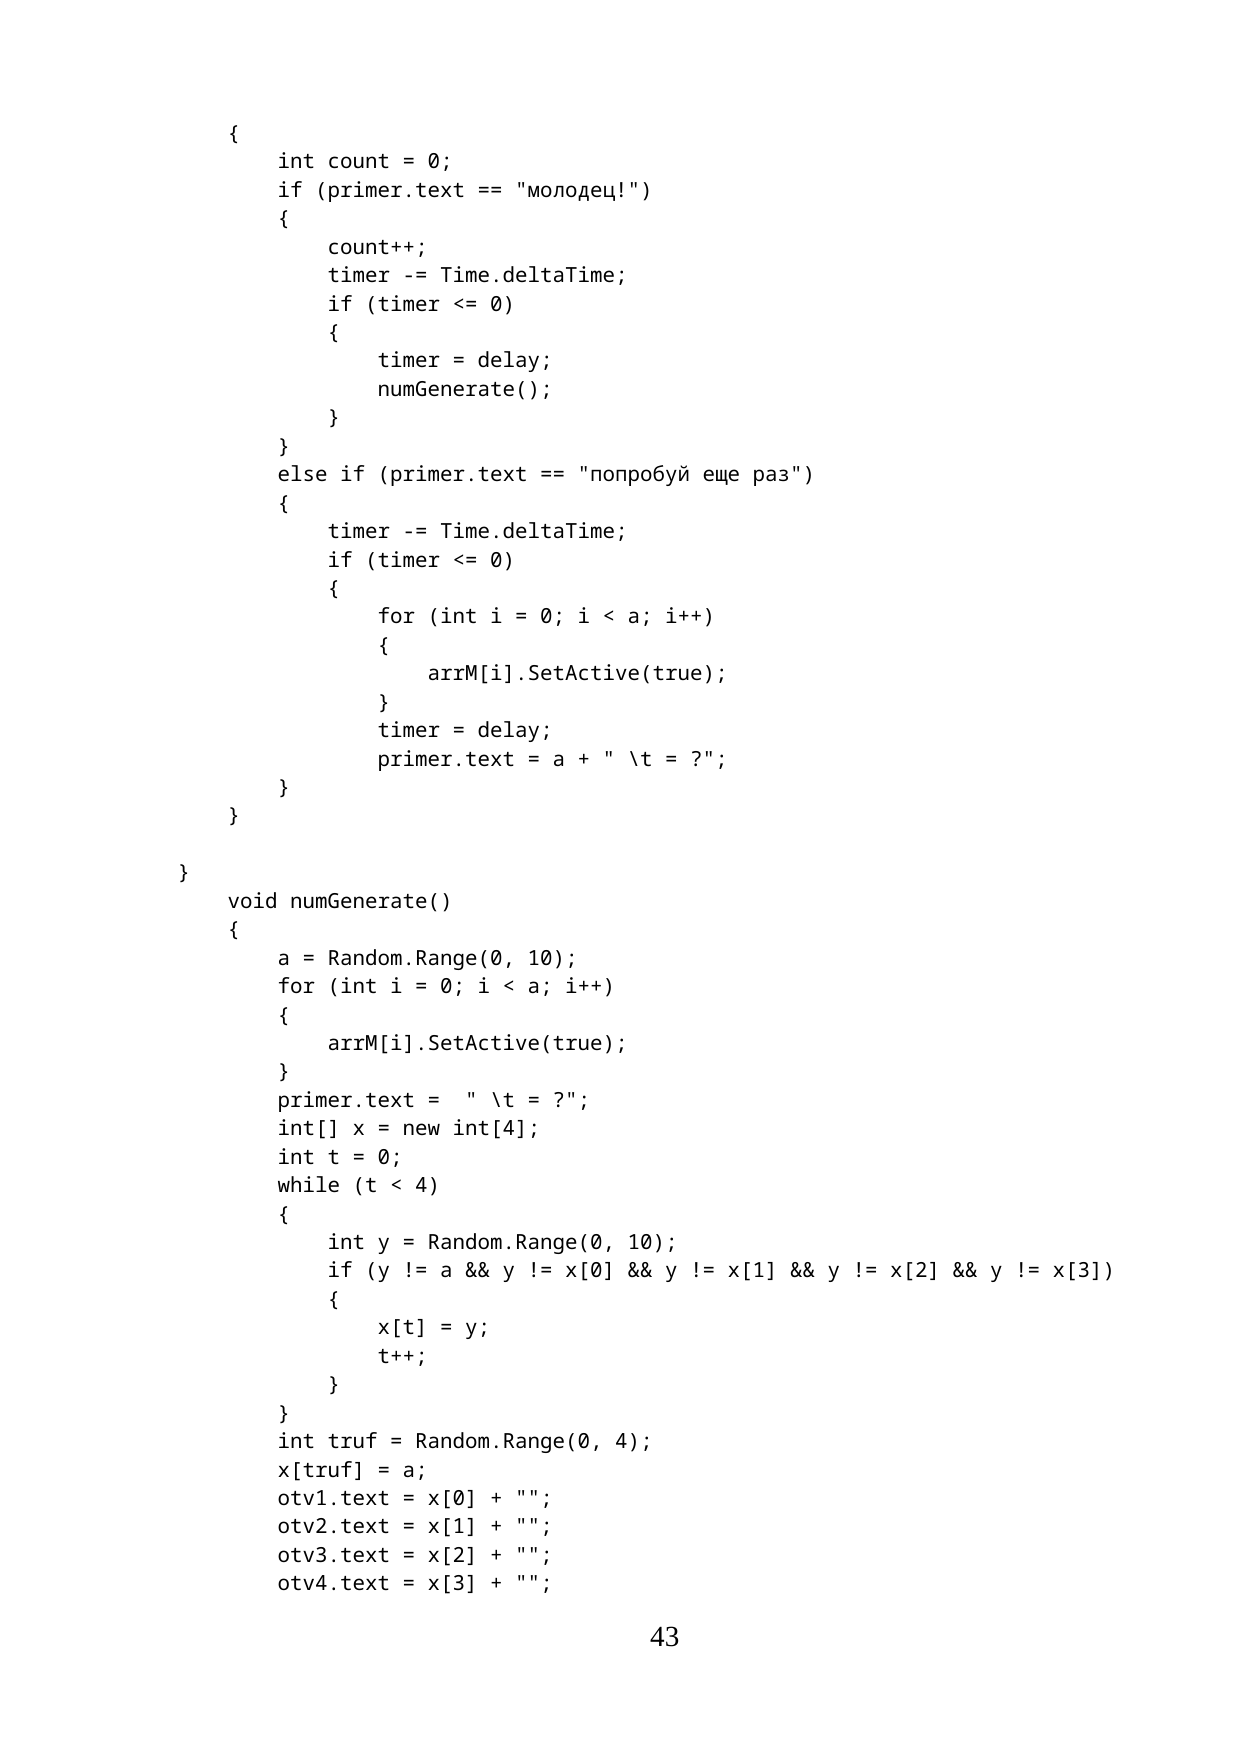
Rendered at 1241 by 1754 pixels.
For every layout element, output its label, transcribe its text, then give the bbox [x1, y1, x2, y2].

text { [177, 1199, 1152, 1227]
text int y = Random.Range(0, 10); [177, 1227, 1152, 1256]
text int t = 0; [177, 1142, 1152, 1170]
text primer.text = a + " \t = ?"; [177, 744, 1152, 772]
text arrM[i].SetActive(true); [177, 1028, 1152, 1057]
text { [177, 118, 1152, 147]
text x[t] = y; [177, 1312, 1152, 1341]
text int count = 0; [177, 147, 1152, 175]
text } [177, 1369, 1152, 1398]
text int[] x = new int[4]; [177, 1113, 1152, 1142]
text timer = delay; [177, 346, 1152, 374]
text void numGenerate() [177, 886, 1152, 914]
text { [177, 488, 1152, 516]
text } [177, 687, 1152, 715]
text count++; [177, 232, 1152, 260]
text { [177, 573, 1152, 602]
text } [177, 402, 1152, 431]
text { [177, 630, 1152, 658]
text otv3.text = x[2] + ""; [177, 1540, 1152, 1568]
text if (timer <= 0) [177, 545, 1152, 573]
text x[truf] = a; [177, 1455, 1152, 1483]
text timer -= Time.deltaTime; [177, 260, 1152, 289]
text { [177, 203, 1152, 232]
text otv2.text = x[1] + ""; [177, 1512, 1152, 1540]
text if (y != a && y != x[0] && y != x[1] && y != x[2] && y != x[3]) [177, 1256, 1152, 1284]
text } [177, 857, 1152, 886]
text { [177, 914, 1152, 943]
text primer.text = " \t = ?"; [177, 1085, 1152, 1113]
text { [177, 1284, 1152, 1312]
text t++; [177, 1341, 1152, 1369]
text otv1.text = x[0] + ""; [177, 1483, 1152, 1512]
text if (primer.text == "молодец!") [177, 175, 1152, 203]
text } [177, 801, 1152, 829]
text } [177, 772, 1152, 801]
text int truf = Random.Range(0, 4); [177, 1426, 1152, 1455]
text { [177, 1000, 1152, 1028]
text for (int i = 0; i < a; i++) [177, 602, 1152, 630]
text numGenerate(); [177, 374, 1152, 402]
text if (timer <= 0) [177, 289, 1152, 317]
text } [177, 1398, 1152, 1426]
text a = Random.Range(0, 10); [177, 943, 1152, 971]
text otv4.text = x[3] + ""; [177, 1568, 1152, 1597]
text arrM[i].SetActive(true); [177, 658, 1152, 687]
text for (int i = 0; i < a; i++) [177, 971, 1152, 1000]
text while (t < 4) [177, 1170, 1152, 1199]
text else if (primer.text == "попробуй еще раз") [177, 459, 1152, 488]
text timer = delay; [177, 715, 1152, 744]
text } [177, 1057, 1152, 1085]
text } [177, 431, 1152, 459]
text timer -= Time.deltaTime; [177, 516, 1152, 545]
text { [177, 317, 1152, 346]
